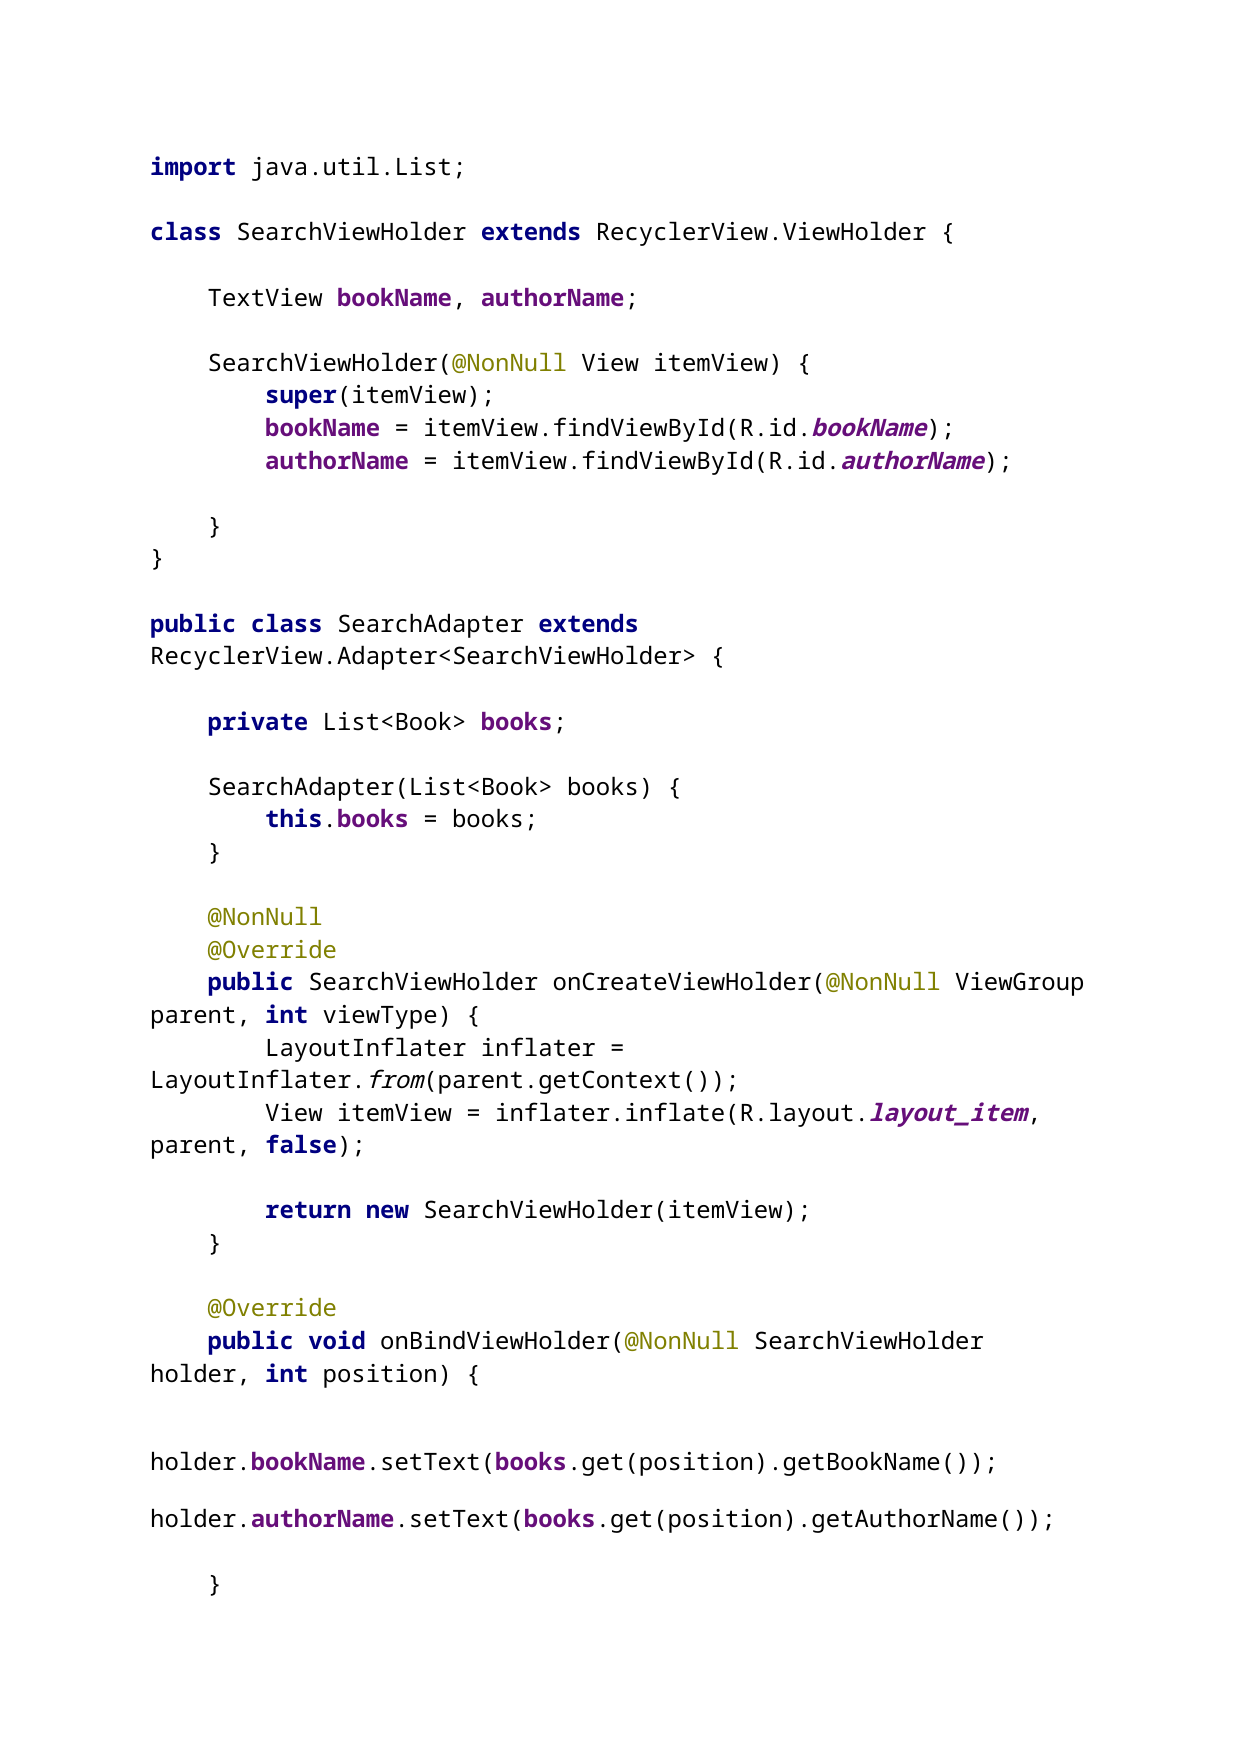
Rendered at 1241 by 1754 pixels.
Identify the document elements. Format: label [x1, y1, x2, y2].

text [150, 150, 1090, 1599]
